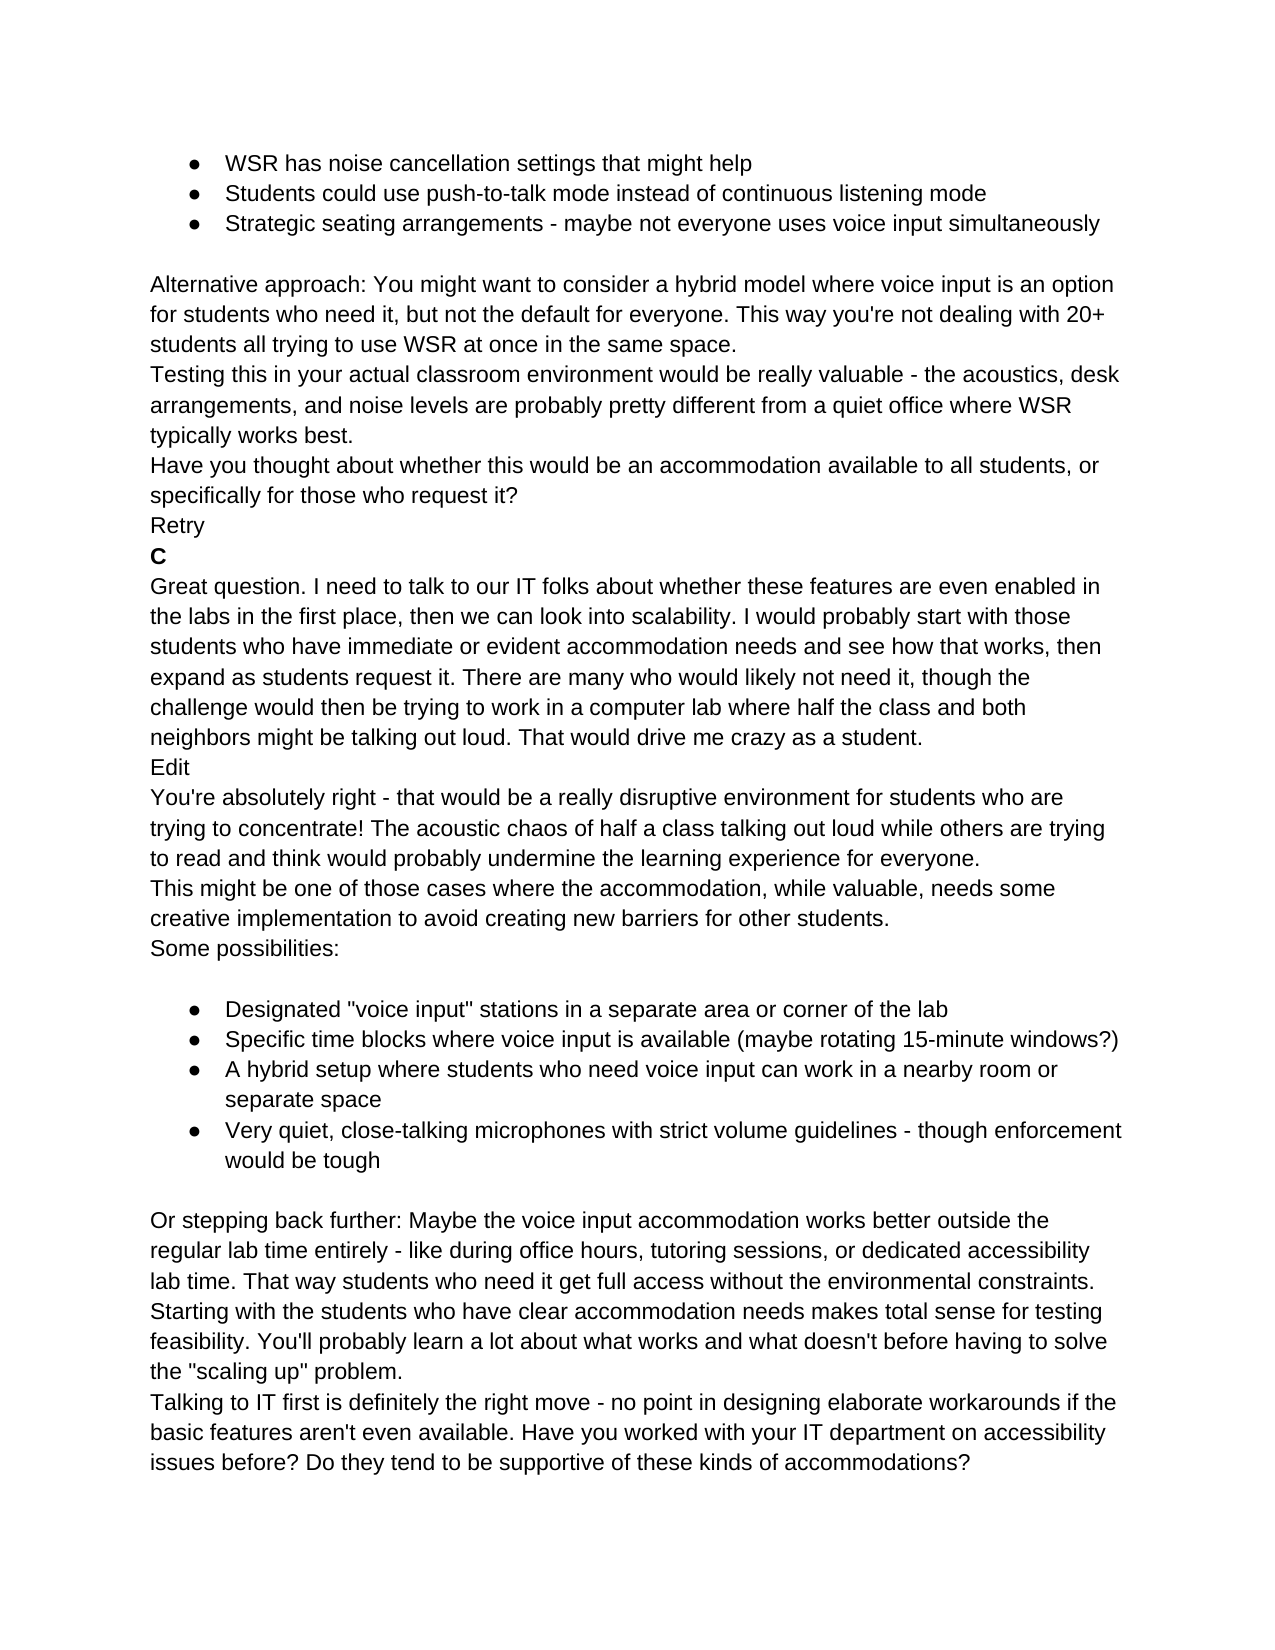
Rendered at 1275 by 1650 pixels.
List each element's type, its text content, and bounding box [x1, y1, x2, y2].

list Students could use push-to-talk mode instead of continuous listening mode [187, 180, 1125, 207]
list Specific time blocks where voice input is available (maybe rotating 15-minute windows?) [187, 1026, 1125, 1052]
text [150, 1207, 1125, 1475]
list Very quiet, close-talking microphones with strict volume guidelines - though enforcement would be tough [187, 1117, 1125, 1173]
list Strategic seating arrangements - maybe not everyone uses voice input simultaneously [187, 210, 1125, 237]
text Alternative approach: You might want to consider a hybrid model where voice input is an option for students who need it, but not the default for everyone. This way you're not dealing with 20+ students all trying to use WSR at once in the same space. Testing this in your actual classroom environment would be really valuable - the acoustics, desk arrangements, and noise levels are probably pretty different from a quiet office where WSR typically works best. Have you thought about whether this would be an accommodation available to all students, or specifically for those who request it? Retry C Great question. I need to talk to our IT folks about whether these features are even enabled in the labs in the first place, then we can look into scalability. I would probably start with those students who have immediate or evident accommodation needs and see how that works, then expand as students request it. There are many who would likely not need it, though the challenge would then be trying to work in a computer lab where half the class and both neighbors might be talking out loud. That would drive me crazy as a student. Edit You're absolutely right - that would be a really disruptive environment for students who are trying to concentrate! The acoustic chaos of half a class talking out loud while others are trying to read and think would probably undermine the learning experience for everyone. This might be one of those cases where the accommodation, while valuable, needs some creative implementation to avoid creating new barriers for other students. Some possibilities: [150, 271, 1125, 962]
list A hybrid setup where students who need voice input can work in a nearby room or separate space [187, 1056, 1125, 1113]
list Designated "voice input" stations in a separate area or corner of the lab [187, 996, 1125, 1022]
list WSR has noise cancellation settings that might help [187, 150, 1125, 176]
